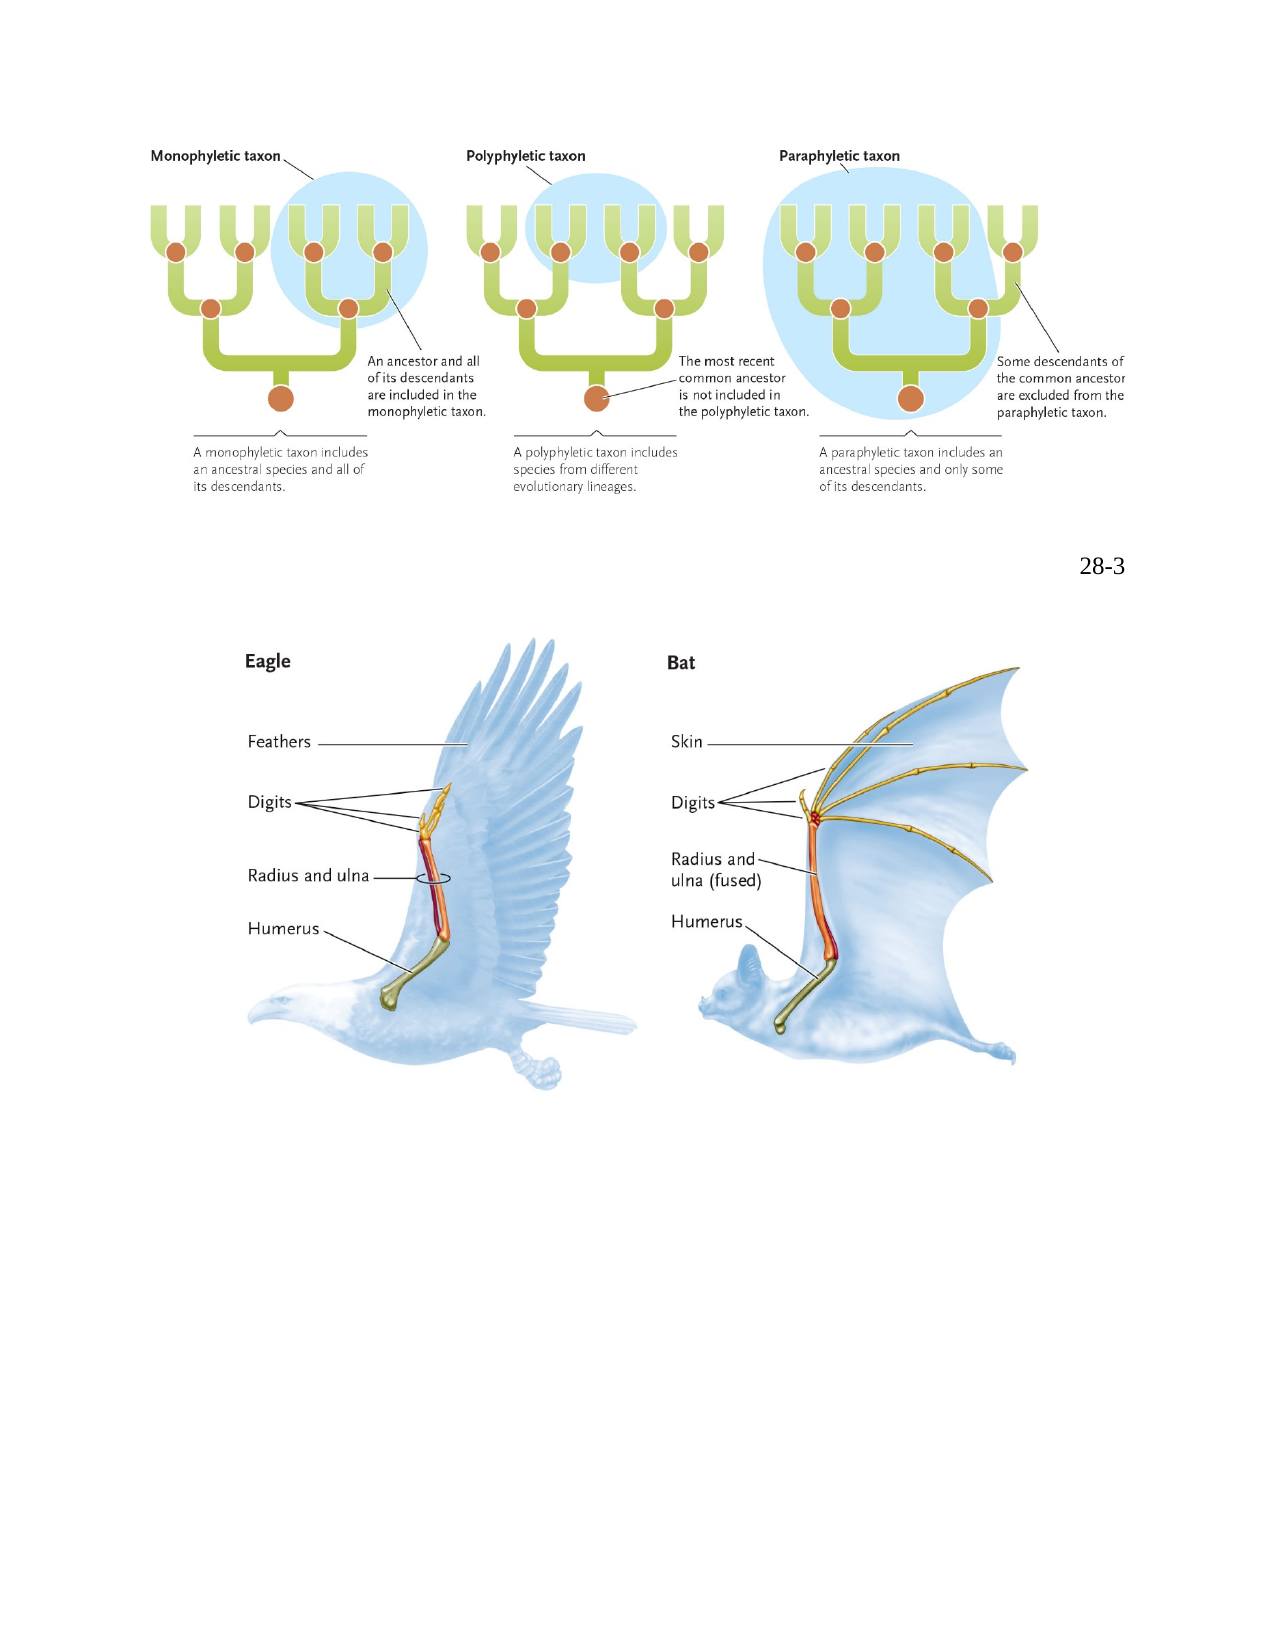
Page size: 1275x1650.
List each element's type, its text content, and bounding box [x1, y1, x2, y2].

text 28-3 [150, 551, 1125, 580]
picture [246, 637, 1029, 1091]
picture [150, 150, 1125, 494]
